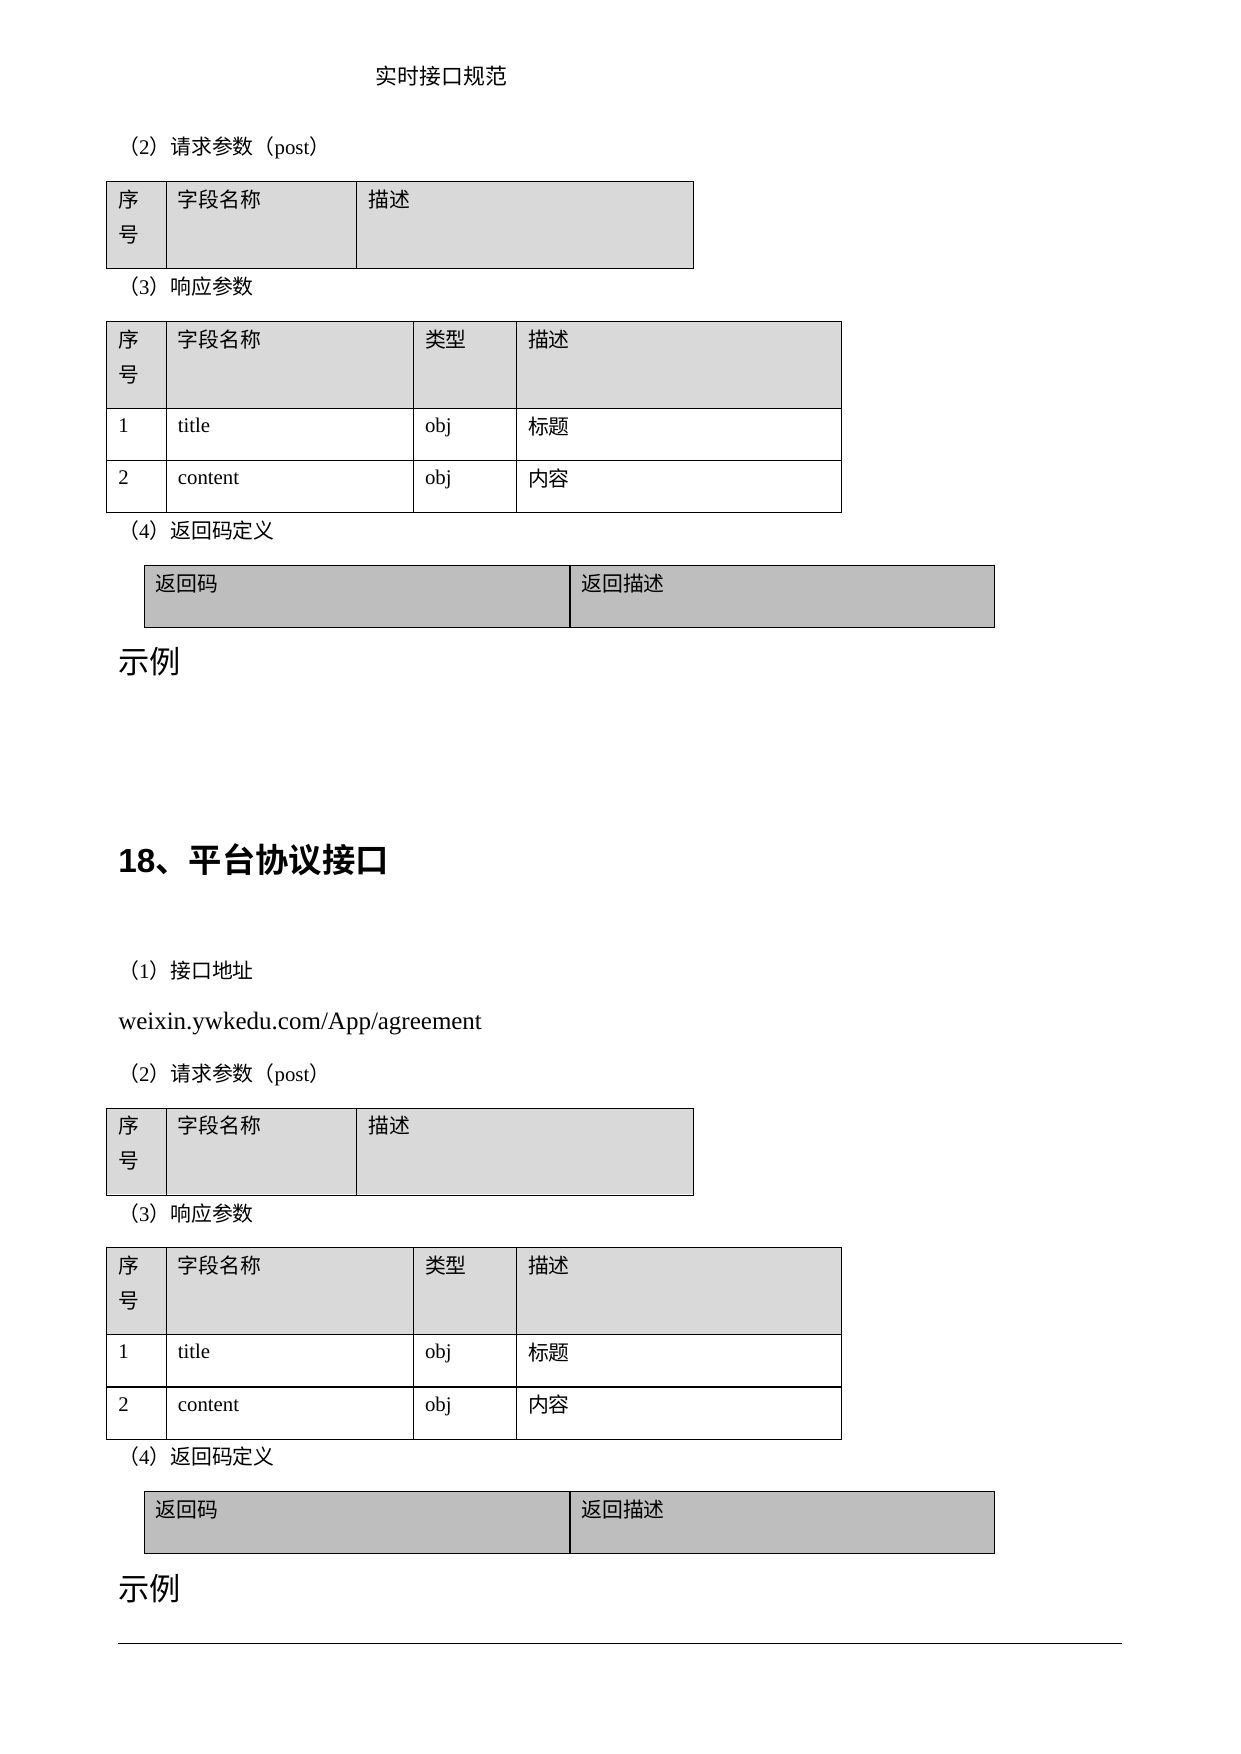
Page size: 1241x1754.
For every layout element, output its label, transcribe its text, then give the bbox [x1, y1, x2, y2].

table_header 字段名称 [167, 182, 356, 268]
table_cell obj [414, 461, 516, 512]
table_header 描述 [517, 1248, 841, 1334]
text weixin.ywkedu.com/App/agreement [118, 1004, 1122, 1037]
text 示例 [118, 1554, 1122, 1619]
table_header 字段名称 [167, 322, 413, 408]
text （4）返回码定义 [118, 513, 1122, 546]
text （2）请求参数（post） [118, 1056, 1122, 1088]
table_cell obj [414, 1335, 516, 1386]
table_cell title [167, 409, 413, 460]
table_cell obj [414, 1388, 516, 1438]
table_header 返回描述 [571, 566, 994, 627]
table_cell content [167, 461, 413, 512]
table_cell 内容 [517, 1388, 841, 1438]
table_header 返回码 [145, 1492, 569, 1553]
text （1）接口地址 [118, 953, 1122, 985]
table_cell 1 [107, 409, 166, 460]
table_header 字段名称 [167, 1248, 413, 1334]
text （3）响应参数 [118, 269, 1122, 302]
table_cell title [167, 1335, 413, 1386]
table_header 描述 [517, 322, 841, 408]
table_header 描述 [357, 182, 693, 268]
table_header 类型 [414, 322, 516, 408]
table_header 字段名称 [167, 1109, 356, 1194]
table_header 序号 [107, 322, 166, 408]
table_header 返回描述 [571, 1492, 994, 1553]
table_header 序号 [107, 182, 166, 268]
table_header 描述 [357, 1109, 693, 1194]
table_header 类型 [414, 1248, 516, 1334]
text （4）返回码定义 [118, 1439, 1122, 1472]
table_cell 1 [107, 1335, 166, 1386]
table_cell 内容 [517, 461, 841, 512]
text （3）响应参数 [118, 1196, 1122, 1228]
table_cell content [167, 1388, 413, 1438]
table_header 序号 [107, 1248, 166, 1334]
table_cell 标题 [517, 1335, 841, 1386]
text 示例 [118, 628, 1122, 693]
subtitle 18、平台协议接口 [118, 826, 1122, 891]
table_cell 标题 [517, 409, 841, 460]
table_header 返回码 [145, 566, 569, 627]
table_cell obj [414, 409, 516, 460]
table_cell 2 [107, 1388, 166, 1438]
table_header 序号 [107, 1109, 166, 1194]
table_cell 2 [107, 461, 166, 512]
text （2）请求参数（post） [118, 129, 1122, 162]
